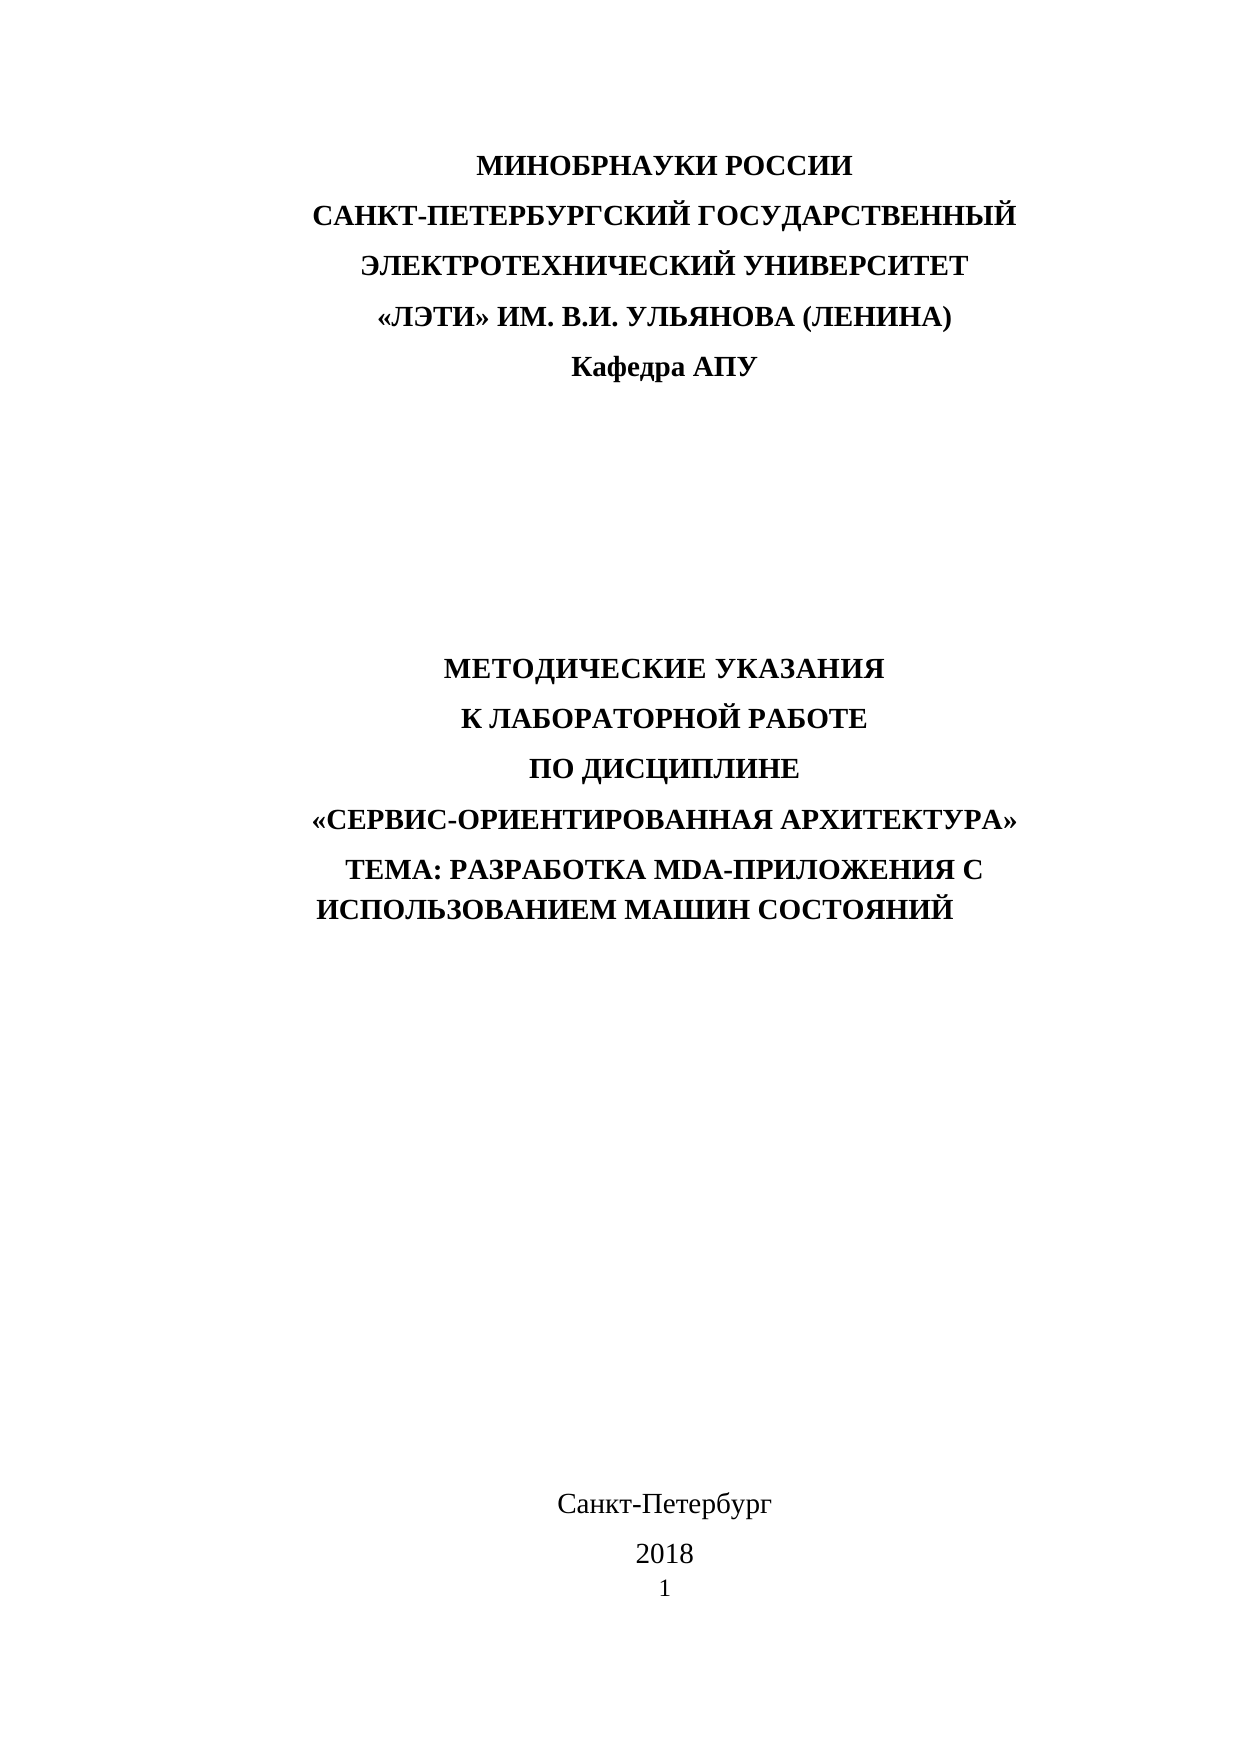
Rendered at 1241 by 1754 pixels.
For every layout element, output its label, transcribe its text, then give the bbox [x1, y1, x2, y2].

text Санкт-Петербург [148, 1486, 1122, 1519]
text Санкт-Петербургский государственный [148, 198, 1122, 232]
text «ЛЭТИ» им. В.И. Ульянова (Ленина) [148, 299, 1122, 332]
text 2018 [148, 1536, 1122, 1570]
text К ЛАБОРАТОРНОЙ РАБОТЕ [148, 701, 1122, 735]
text «СЕРВИС-ОРИЕНТИРОВАННАЯ АРХИТЕКТУРА» [148, 802, 1122, 835]
text МИНОБРНАУКИ РОССИИ [148, 148, 1122, 181]
text ТЕМА: РАЗРАБОТКА MDA-ПРИЛОЖЕНИЯ С ИСПОЛЬЗОВАНИЕМ МАШИН СОСТОЯНИЙ [148, 852, 1122, 926]
text МЕТОДИЧЕСКИЕ УКАЗАНИЯ [148, 651, 1122, 684]
text ПО ДИСЦИПЛИНЕ [148, 751, 1122, 785]
text Кафедра АПУ [148, 349, 1122, 382]
text электротехнический университет [148, 248, 1122, 282]
